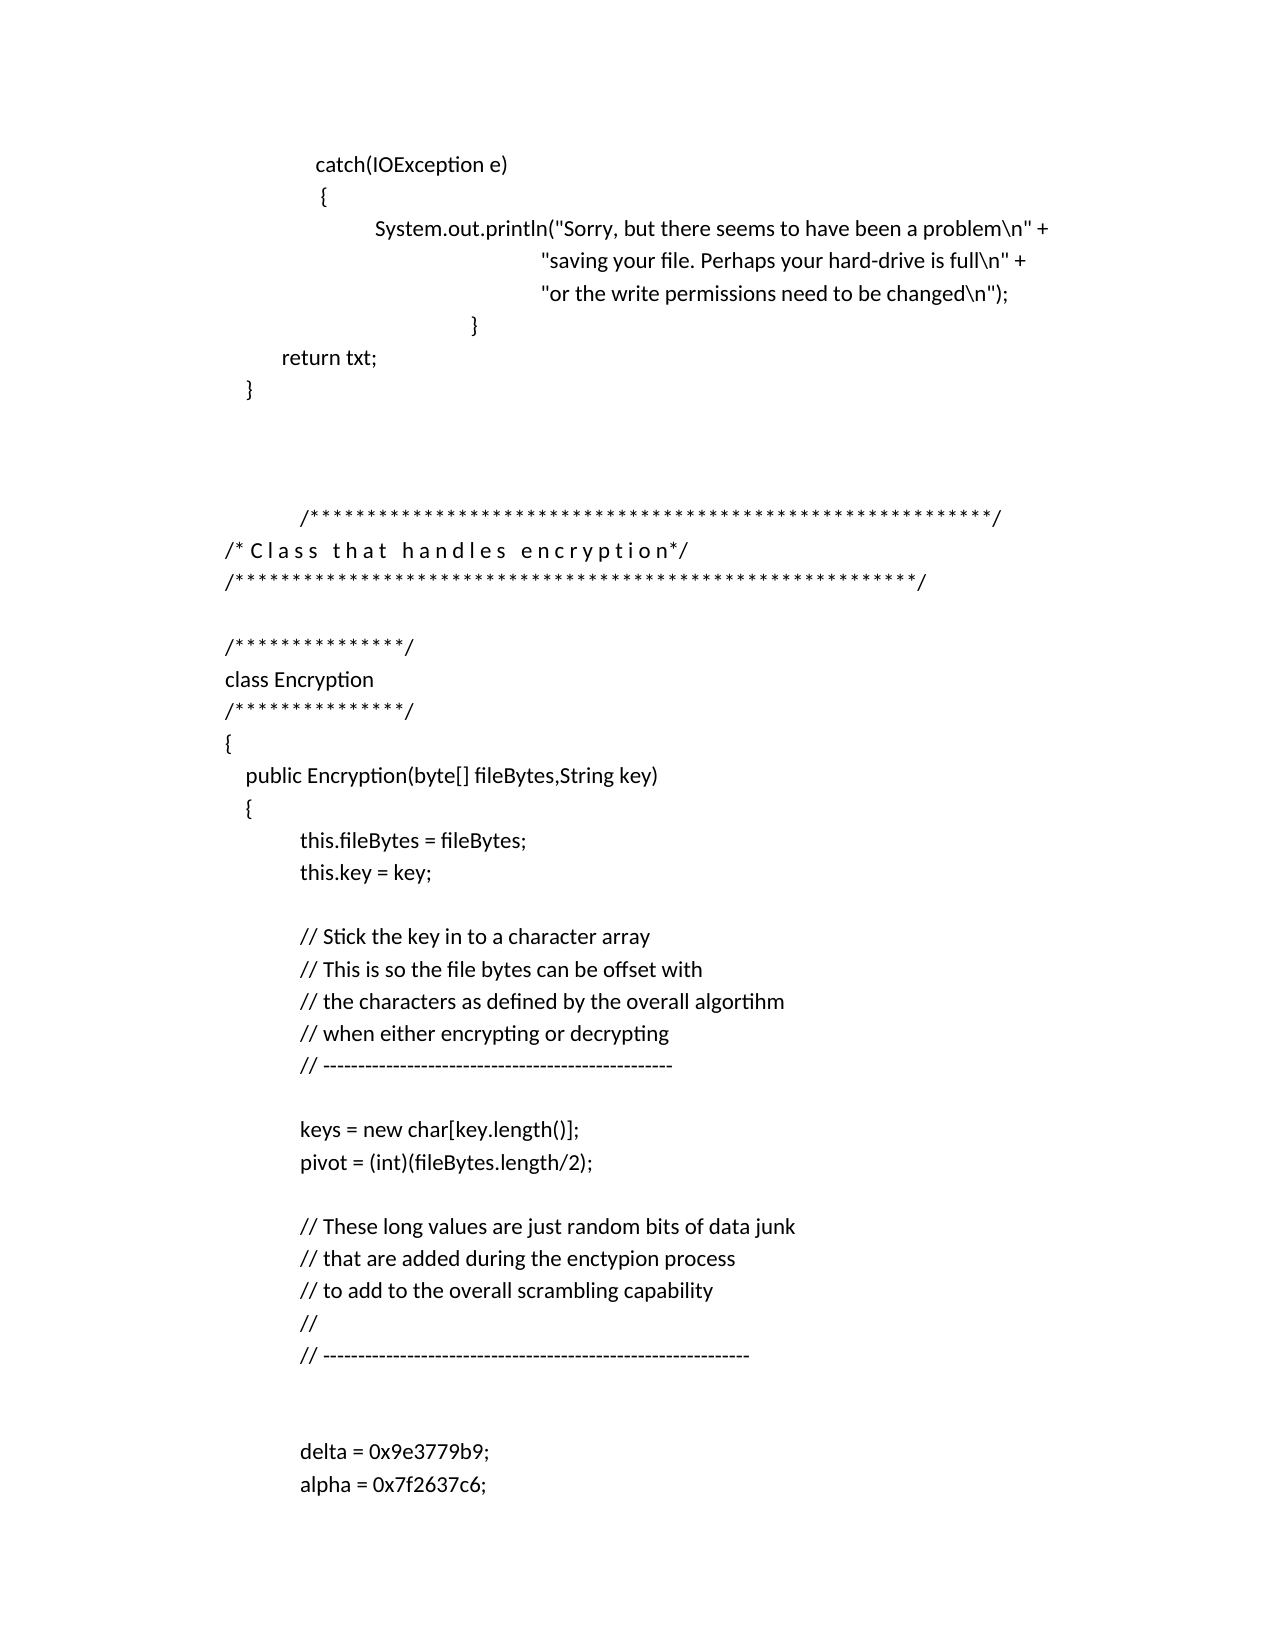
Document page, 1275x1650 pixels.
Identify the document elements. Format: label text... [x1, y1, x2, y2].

list } [225, 375, 1125, 403]
list System.out.println("Sorry, but there seems to have been a problem\n" + [225, 214, 1125, 242]
list class Encryption [225, 665, 1125, 693]
list // Stick the key in to a character array [225, 922, 1125, 951]
list // when either encrypting or decrypting [225, 1019, 1125, 1047]
list // This is so the file bytes can be offset with [225, 955, 1125, 983]
list keys = new char[key.length()]; [225, 1116, 1125, 1144]
list delta = 0x9e3779b9; [225, 1437, 1125, 1466]
list // -------------------------------------------------- [225, 1051, 1125, 1079]
list // ------------------------------------------------------------- [225, 1341, 1125, 1369]
list "saving your file. Perhaps your hard-drive is full\n" + [225, 247, 1125, 274]
list /************************************************************/ [225, 568, 1125, 596]
list { [225, 794, 1125, 822]
list { [225, 182, 1125, 210]
list /************************************************************/ [225, 504, 1125, 532]
list this.key = key; [225, 858, 1125, 886]
list this.fileBytes = fileBytes; [225, 826, 1125, 854]
list // to add to the overall scrambling capability [225, 1277, 1125, 1304]
list // the characters as defined by the overall algortihm [225, 987, 1125, 1015]
list /* C l a s s t h a t h a n d l e s e n c r y p t i o n*/ [225, 536, 1125, 564]
list } [225, 311, 1125, 339]
list return txt; [225, 343, 1125, 371]
list /***************/ [225, 697, 1125, 725]
list catch(IOException e) [225, 150, 1125, 178]
list // that are added during the enctypion process [225, 1244, 1125, 1272]
list "or the write permissions need to be changed\n"); [225, 279, 1125, 307]
list // These long values are just random bits of data junk [225, 1212, 1125, 1240]
list /***************/ [225, 633, 1125, 661]
list public Encryption(byte[] fileBytes,String key) [225, 762, 1125, 789]
list // [225, 1309, 1125, 1337]
list alpha = 0x7f2637c6; [225, 1470, 1125, 1498]
list pivot = (int)(fileBytes.length/2); [225, 1148, 1125, 1176]
list { [225, 729, 1125, 757]
